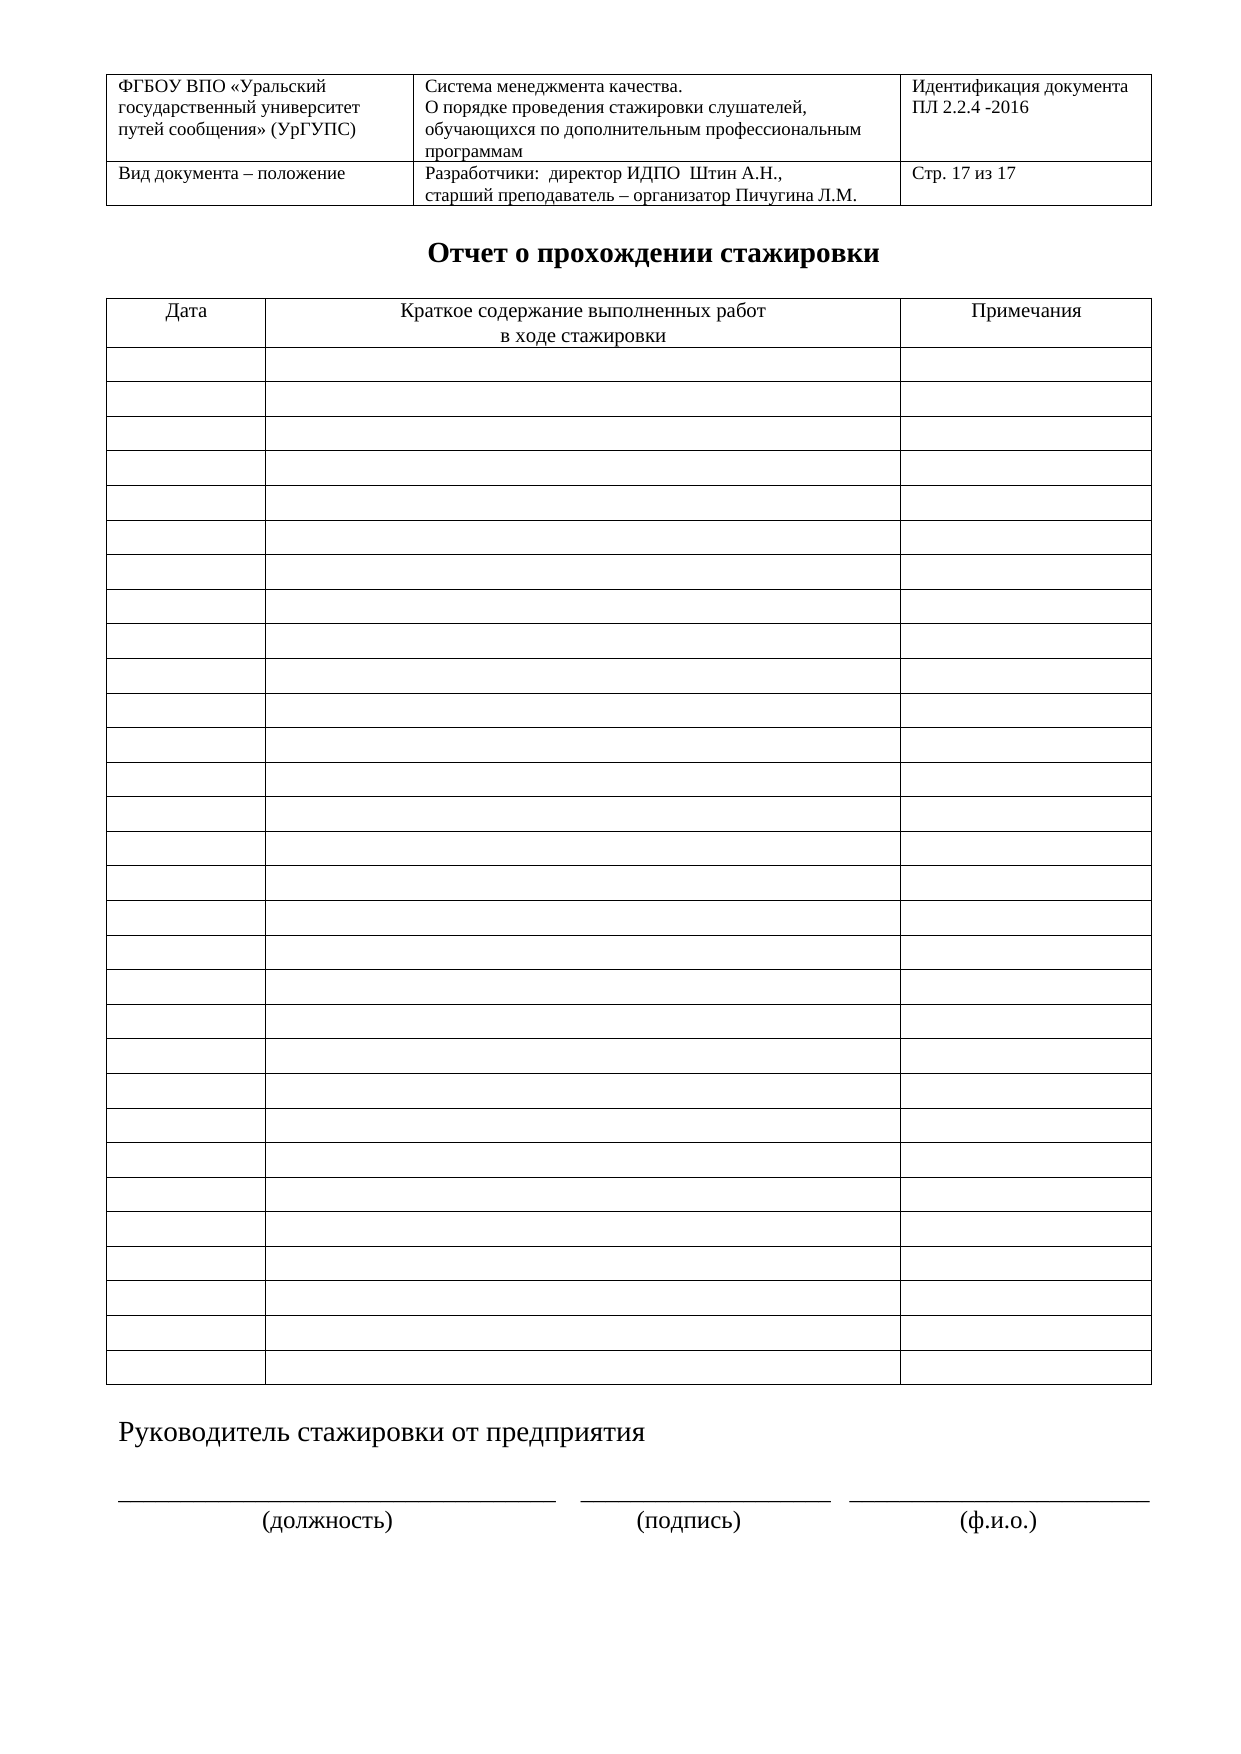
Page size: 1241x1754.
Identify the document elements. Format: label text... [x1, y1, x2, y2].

table_cell [107, 1074, 265, 1107]
table_cell [266, 1109, 900, 1142]
table_cell [266, 970, 900, 1004]
table_cell [266, 1351, 900, 1384]
table_cell [107, 417, 265, 450]
table_cell [901, 970, 1151, 1004]
table_cell [901, 866, 1151, 900]
subtitle Отчет о прохождении стажировки [156, 235, 1152, 269]
table_cell [107, 1143, 265, 1177]
table_cell [107, 1316, 265, 1349]
table_cell [107, 1039, 265, 1073]
table_cell [107, 866, 265, 900]
table_cell [901, 417, 1151, 450]
table_cell [901, 348, 1151, 381]
table_cell [266, 382, 900, 416]
table_cell [266, 763, 900, 796]
table_cell [901, 1178, 1151, 1211]
table_cell [266, 1178, 900, 1211]
table_cell [901, 936, 1151, 969]
table_cell [901, 763, 1151, 796]
table_cell [901, 1351, 1151, 1384]
table_cell [266, 1316, 900, 1349]
table_cell [107, 970, 265, 1004]
table_cell [266, 694, 900, 727]
table_cell [266, 1074, 900, 1107]
table_cell [901, 901, 1151, 934]
table_cell [901, 832, 1151, 865]
table_cell [901, 728, 1151, 762]
subtitle (должность) (подпись) (ф.и.о.) [118, 1505, 1152, 1534]
text ___________________________________ ____________________ ________________________ [118, 1476, 1152, 1505]
table_cell [266, 555, 900, 589]
table_cell [107, 1212, 265, 1246]
table_cell [266, 866, 900, 900]
table_cell [266, 901, 900, 934]
table_cell [266, 797, 900, 831]
table_cell [901, 1212, 1151, 1246]
table_header Дата [107, 299, 265, 347]
table_cell [107, 348, 265, 381]
table_cell [901, 1316, 1151, 1349]
table_cell [107, 382, 265, 416]
table_cell [107, 797, 265, 831]
table_cell [901, 1247, 1151, 1280]
table_cell [107, 451, 265, 485]
table_cell [107, 1178, 265, 1211]
table_cell [266, 486, 900, 519]
table_cell [107, 1109, 265, 1142]
table_cell [266, 728, 900, 762]
table_cell [901, 624, 1151, 658]
table_cell [266, 936, 900, 969]
table_cell [901, 1005, 1151, 1038]
table_cell [266, 1143, 900, 1177]
table_cell [266, 832, 900, 865]
table_cell [107, 1005, 265, 1038]
table_cell [901, 1281, 1151, 1315]
table_cell [107, 590, 265, 623]
table_cell [266, 417, 900, 450]
table_cell [266, 1039, 900, 1073]
table_cell [107, 521, 265, 554]
table_cell [107, 694, 265, 727]
table_cell [266, 348, 900, 381]
table_cell [266, 1005, 900, 1038]
table_header Краткое содержание выполненных работ в ходе стажировки [266, 299, 900, 347]
table_cell [901, 694, 1151, 727]
table_cell [107, 901, 265, 934]
table_cell [107, 624, 265, 658]
table_cell [107, 763, 265, 796]
table_cell [901, 659, 1151, 692]
table_cell [901, 797, 1151, 831]
table_cell [107, 486, 265, 519]
table_cell [107, 1247, 265, 1280]
table_cell [901, 1039, 1151, 1073]
table_cell [901, 1074, 1151, 1107]
table_cell [901, 521, 1151, 554]
table_cell [107, 555, 265, 589]
table_cell [107, 936, 265, 969]
table_cell [266, 1212, 900, 1246]
table_cell [107, 832, 265, 865]
table_cell [266, 521, 900, 554]
table_cell [107, 1351, 265, 1384]
table_cell [107, 659, 265, 692]
table_header Примечания [901, 299, 1151, 347]
table_cell [266, 451, 900, 485]
table_cell [901, 555, 1151, 589]
table_cell [901, 1143, 1151, 1177]
table_cell [901, 451, 1151, 485]
table_cell [266, 590, 900, 623]
table_cell [901, 1109, 1151, 1142]
table_cell [266, 624, 900, 658]
table_cell [901, 590, 1151, 623]
table_cell [107, 728, 265, 762]
table_cell [901, 486, 1151, 519]
text Руководитель стажировки от предприятия [118, 1414, 1152, 1447]
table_cell [266, 1247, 900, 1280]
table_cell [107, 1281, 265, 1315]
table_cell [266, 1281, 900, 1315]
table_cell [266, 659, 900, 692]
table_cell [901, 382, 1151, 416]
